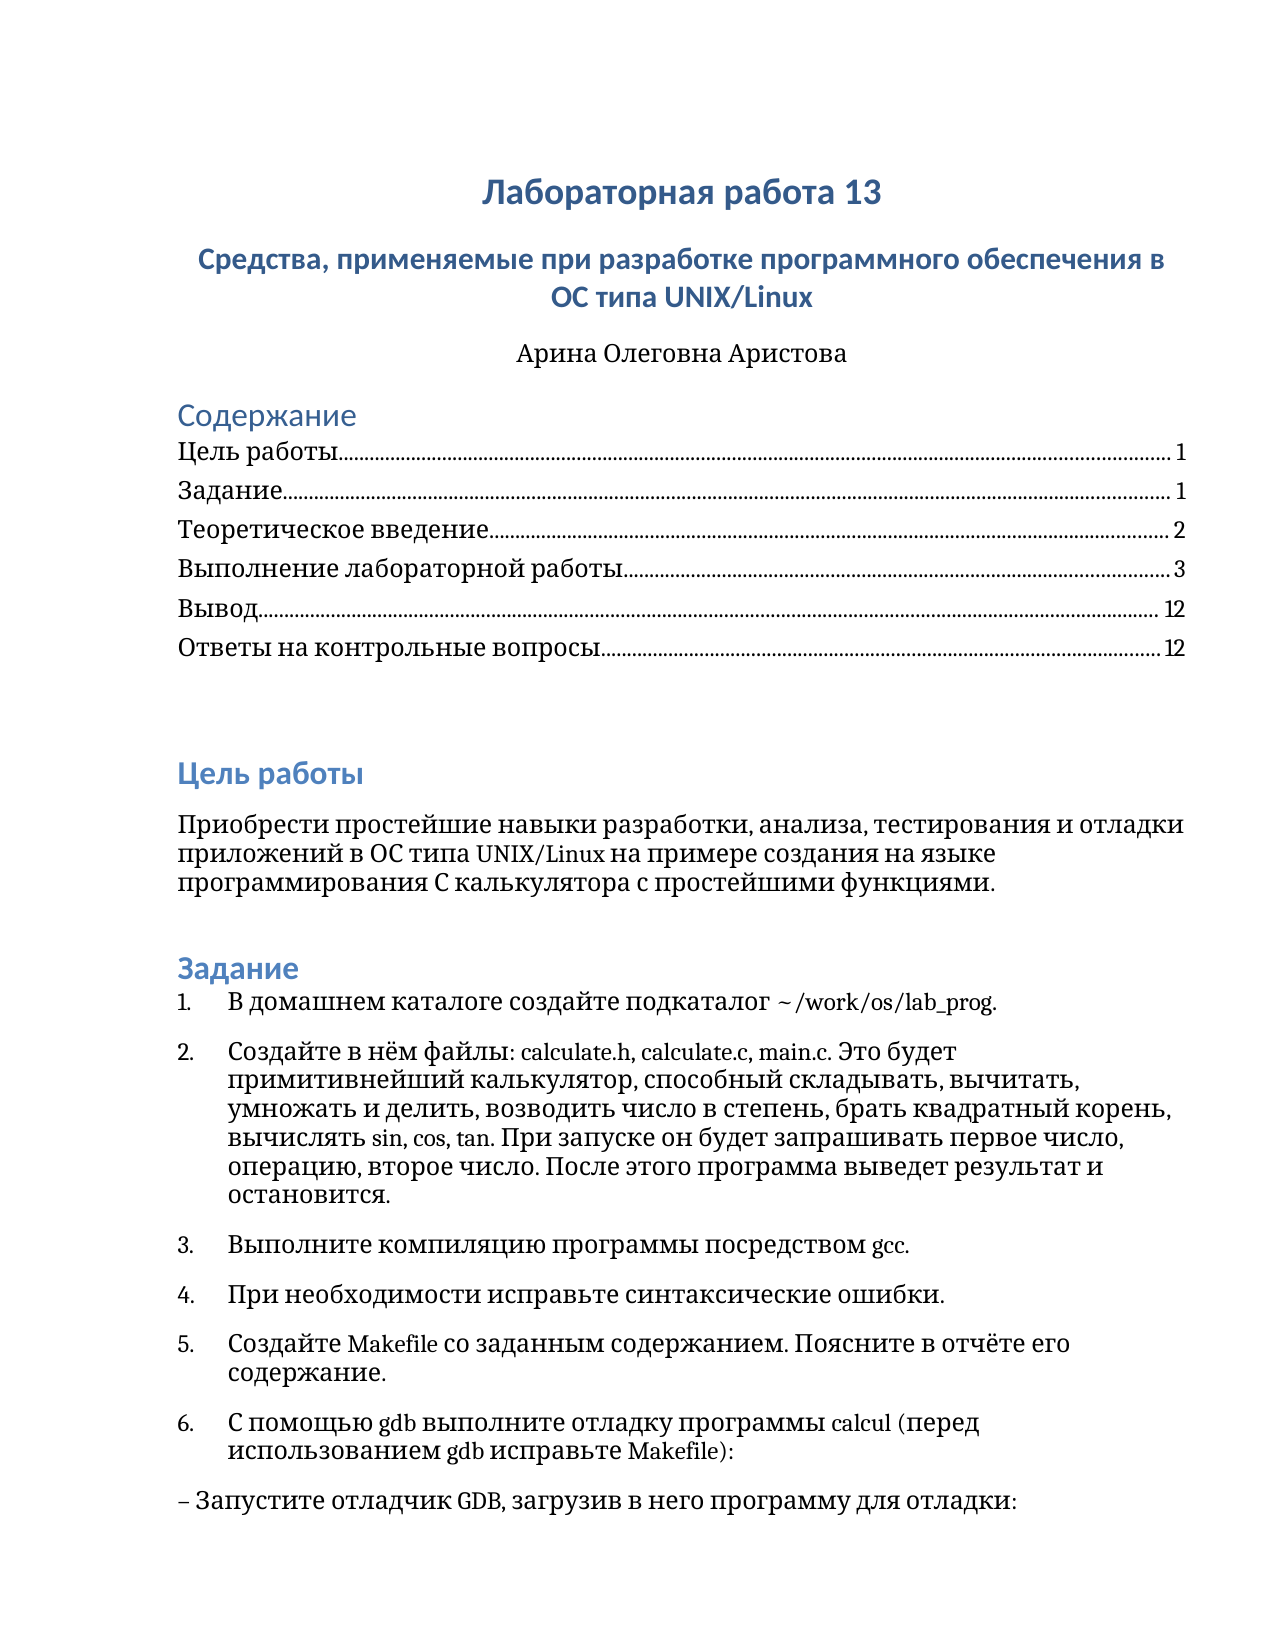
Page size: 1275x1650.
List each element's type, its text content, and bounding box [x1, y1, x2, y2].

list Создайте в нём файлы: calculate.h, calculate.c, main.c. Это будет примитивнейший калькулятор, способный складывать, вычитать, умножать и делить, возводить число в степень, брать квадратный корень, вычислять sin, cos, tan. При запуске он будет запрашивать первое число, операцию, второе число. После этого программа выведет результат и остановится. [177, 1038, 1186, 1210]
subtitle Задание [177, 947, 1186, 988]
text – Запустите отладчик GDB, загрузив в него программу для отладки: [177, 1487, 1186, 1516]
subtitle Цель работы [177, 752, 1186, 792]
list При необходимости исправьте синтаксические ошибки. [177, 1281, 1186, 1309]
subtitle Средства, применяемые при разработке программного обеспечения в ОС типа UNIX/Linux [177, 239, 1186, 315]
list Выполните компиляцию программы посредством gcc. [177, 1231, 1186, 1260]
text Арина Олеговна Аристова [177, 340, 1186, 369]
list С помощью gdb выполните отладку программы calcul (перед использованием gdb исправьте Makefile): [177, 1408, 1186, 1466]
list В домашнем каталоге создайте подкаталог ~/work/os/lab_prog. [177, 988, 1186, 1017]
list Создайте Makefile со заданным содержанием. Поясните в отчёте его содержание. [177, 1330, 1186, 1388]
title Лабораторная работа 13 [177, 168, 1186, 214]
text Приобрести простейшие навыки разработки, анализа, тестирования и отладки приложений в ОС типа UNIX/Linux на примере создания на языке программирования С калькулятора с простейшими функциями. [177, 811, 1186, 897]
